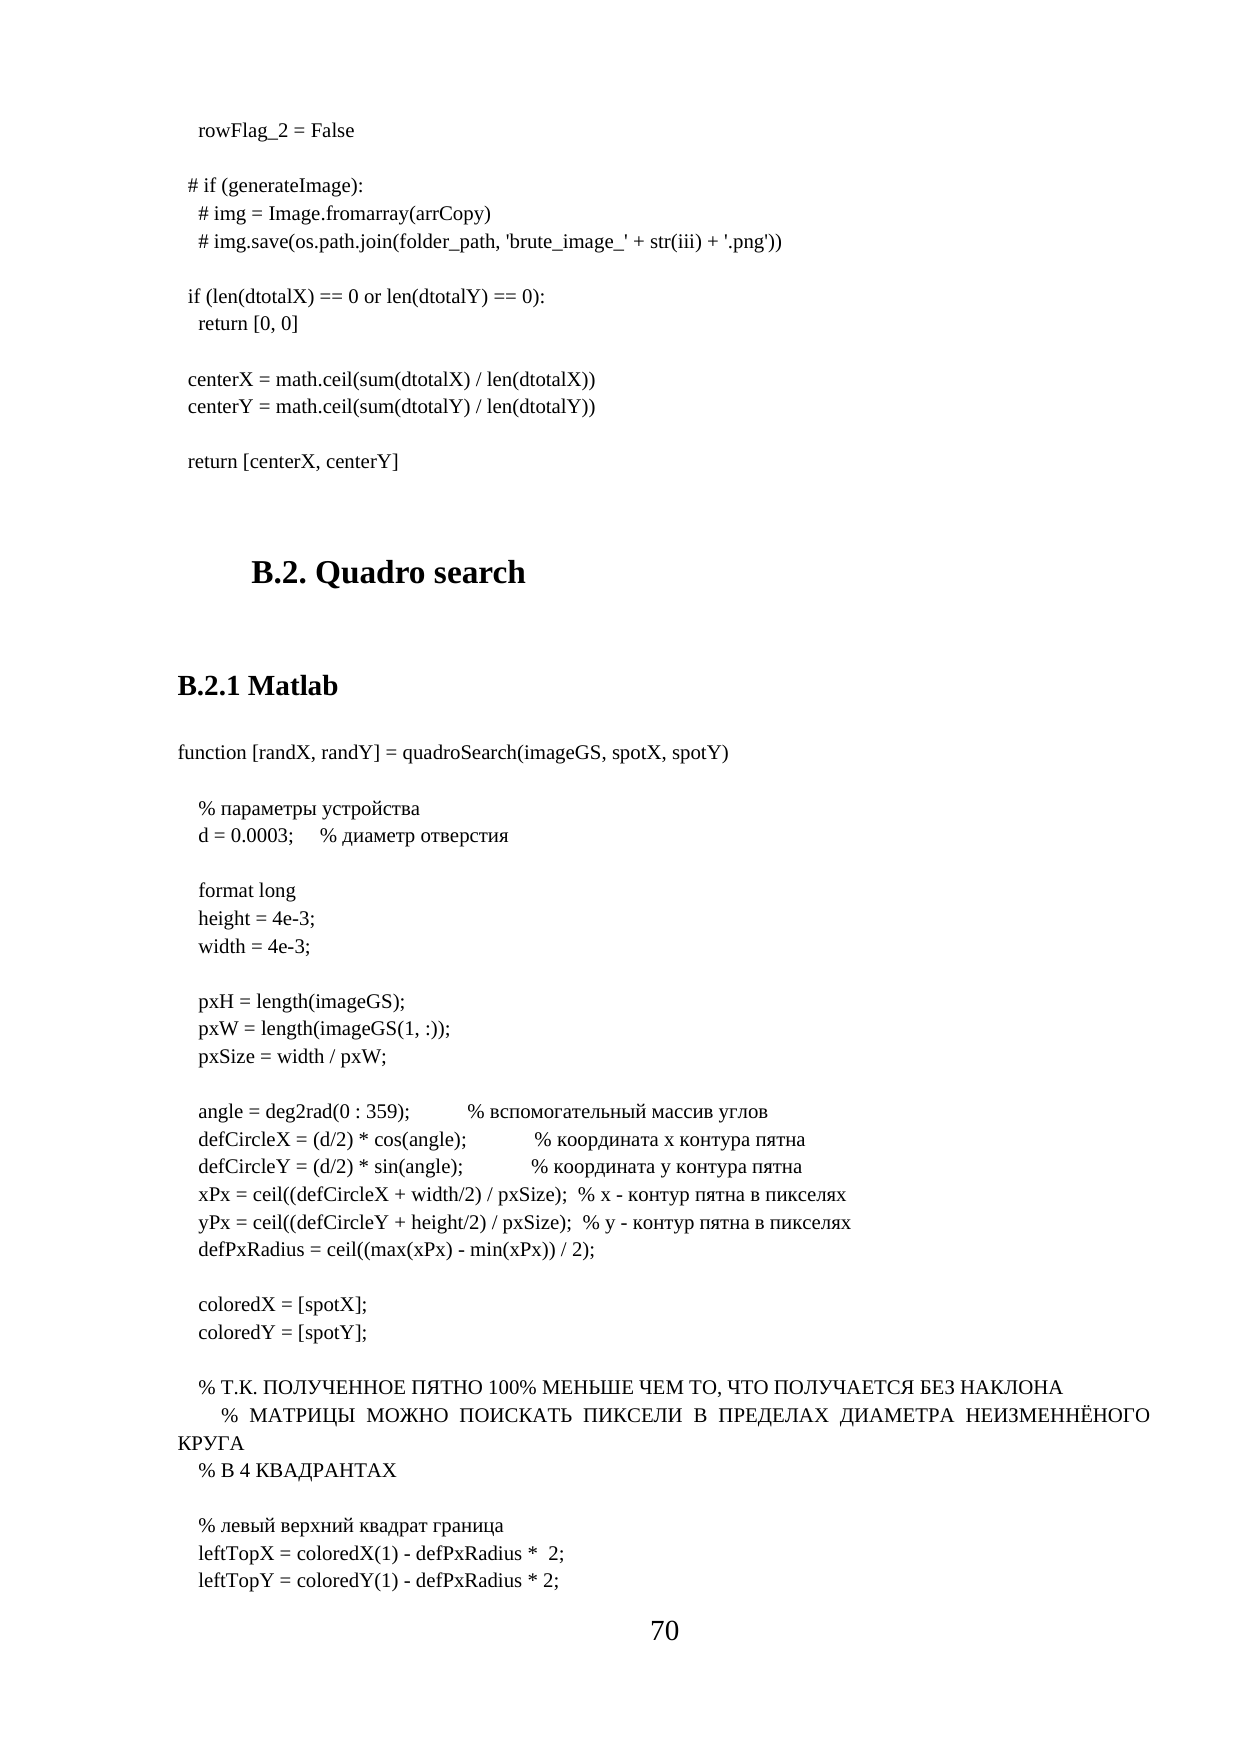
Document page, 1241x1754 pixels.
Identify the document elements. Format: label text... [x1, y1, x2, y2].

text defPxRadius = ceil((max(xPx) - min(xPx)) / 2); [177, 1237, 1152, 1261]
subtitle В.2. Quadro search [251, 552, 1152, 590]
text В.2.1 Matlab [177, 665, 1152, 703]
text leftTopY = coloredY(1) - defPxRadius * 2; [177, 1568, 1152, 1592]
text centerX = math.ceil(sum(dtotalX) / len(dtotalX)) [177, 367, 1152, 391]
text yPx = ceil((defCircleY + height/2) / pxSize); % y - контур пятна в пикселях [177, 1209, 1152, 1234]
text pxSize = width / pxW; [177, 1044, 1152, 1068]
text coloredY = [spotY]; [177, 1320, 1152, 1344]
text % В 4 КВАДРАНТАХ [177, 1458, 1152, 1482]
text return [centerX, centerY] [177, 449, 1152, 473]
text # if (generateImage): [177, 173, 1152, 197]
text % левый верхний квадрат граница [177, 1513, 1152, 1537]
text xPx = ceil((defCircleX + width/2) / pxSize); % x - контур пятна в пикселях [177, 1182, 1152, 1206]
text # img.save(os.path.join(folder_path, 'brute_image_' + str(iii) + '.png')) [177, 228, 1152, 253]
text return [0, 0] [177, 311, 1152, 335]
text % Т.К. ПОЛУЧЕННОЕ ПЯТНО 100% МЕНЬШЕ ЧЕМ ТО, ЧТО ПОЛУЧАЕТСЯ БЕЗ НАКЛОНА [177, 1375, 1152, 1399]
text % параметры устройства [177, 796, 1152, 819]
text centerY = math.ceil(sum(dtotalY) / len(dtotalY)) [177, 394, 1152, 418]
text if (len(dtotalX) == 0 or len(dtotalY) == 0): [177, 284, 1152, 308]
text leftTopX = coloredX(1) - defPxRadius * 2; [177, 1541, 1152, 1565]
text angle = deg2rad(0 : 359); % вспомогательный массив углов [177, 1099, 1152, 1123]
text defCircleX = (d/2) * cos(angle); % координата x контура пятна [177, 1127, 1152, 1151]
text rowFlag_2 = False [177, 118, 1152, 142]
text % МАТРИЦЫ МОЖНО ПОИСКАТЬ ПИКСЕЛИ В ПРЕДЕЛАХ ДИАМЕТРА НЕИЗМЕННЁНОГО КРУГА [177, 1403, 1152, 1454]
text pxW = length(imageGS(1, :)); [177, 1016, 1152, 1040]
text # img = Image.fromarray(arrCopy) [177, 201, 1152, 225]
text function [randX, randY] = quadroSearch(imageGS, spotX, spotY) [177, 740, 1152, 764]
text height = 4e-3; [177, 906, 1152, 930]
text coloredX = [spotX]; [177, 1292, 1152, 1316]
text pxH = length(imageGS); [177, 989, 1152, 1013]
text width = 4e-3; [177, 933, 1152, 958]
text defCircleY = (d/2) * sin(angle); % координата y контура пятна [177, 1154, 1152, 1178]
text d = 0.0003; % диаметр отверстия [177, 823, 1152, 847]
text format long [177, 878, 1152, 902]
